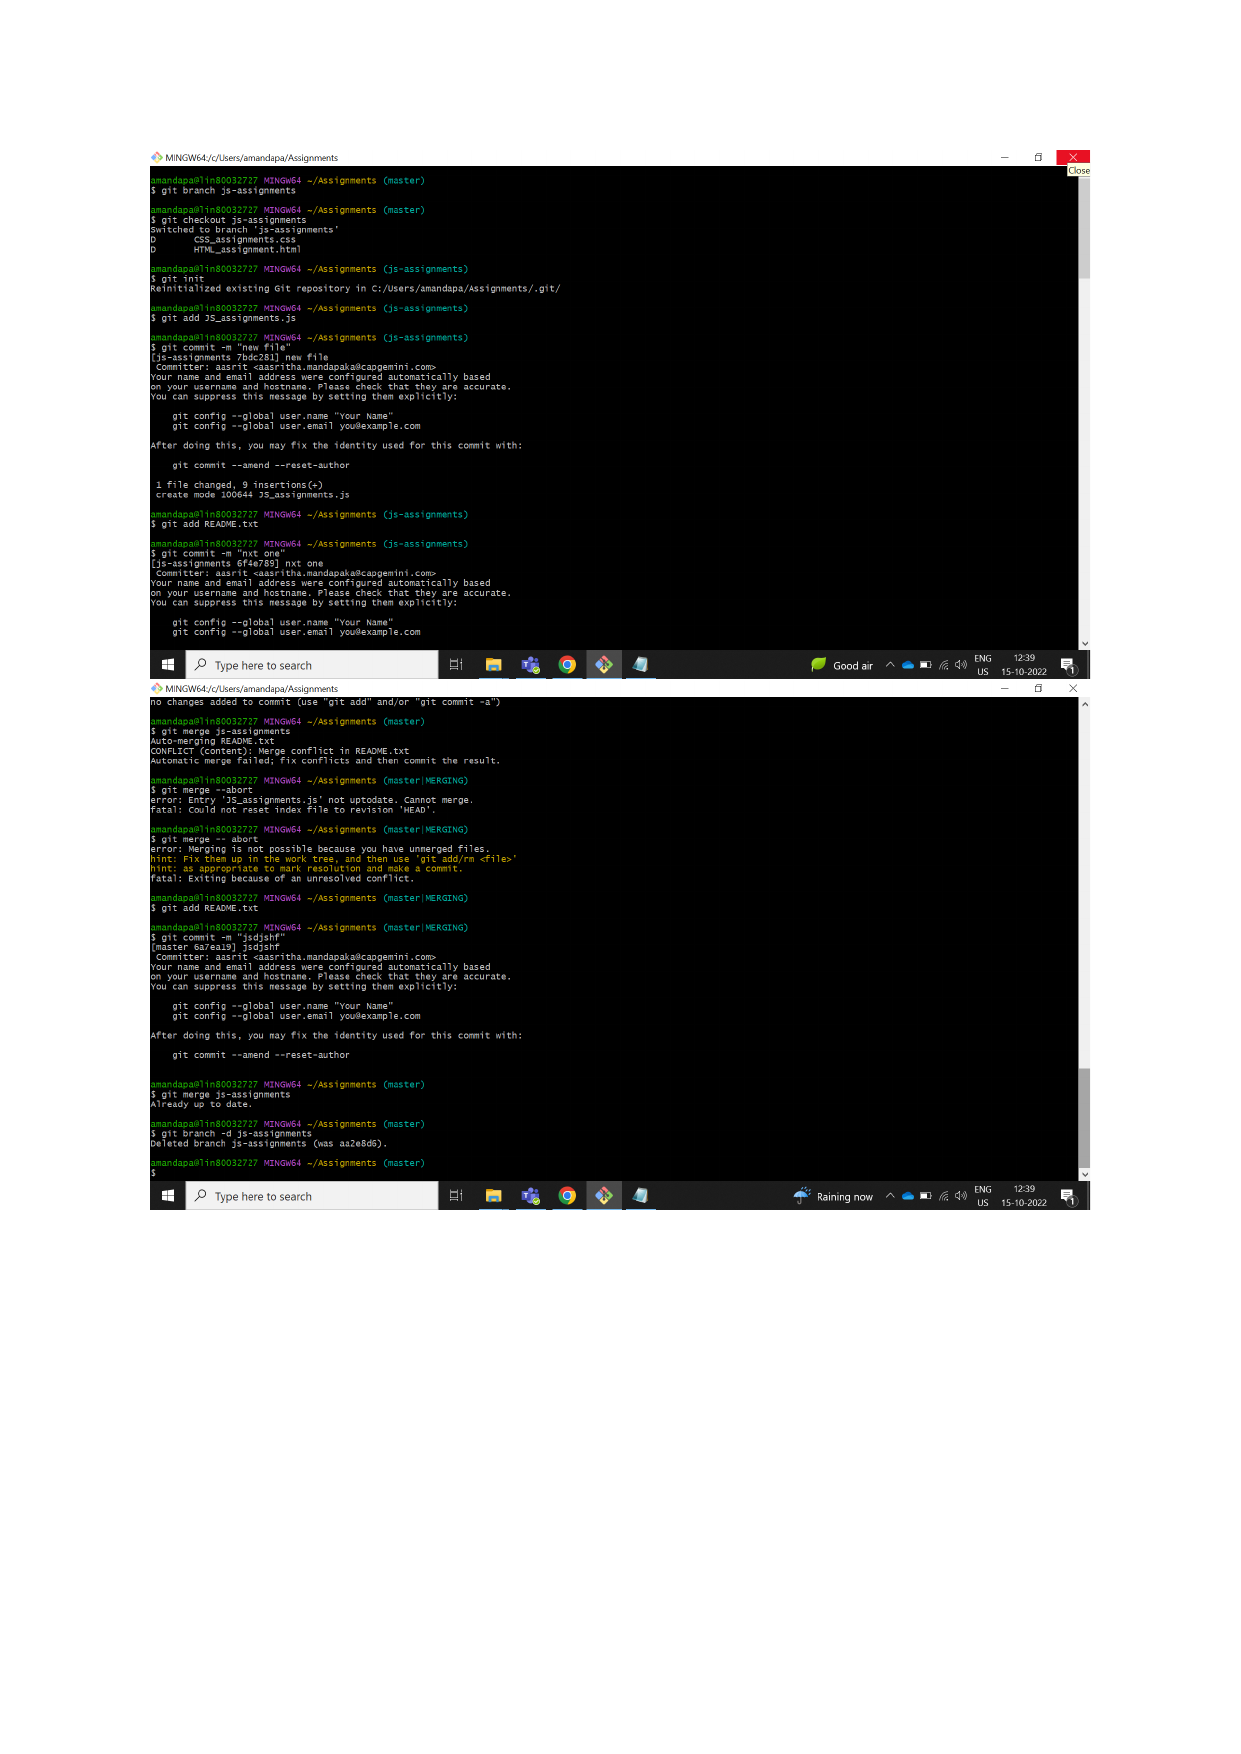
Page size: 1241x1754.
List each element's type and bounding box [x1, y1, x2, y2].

picture [150, 150, 1091, 679]
picture [150, 681, 1091, 1210]
